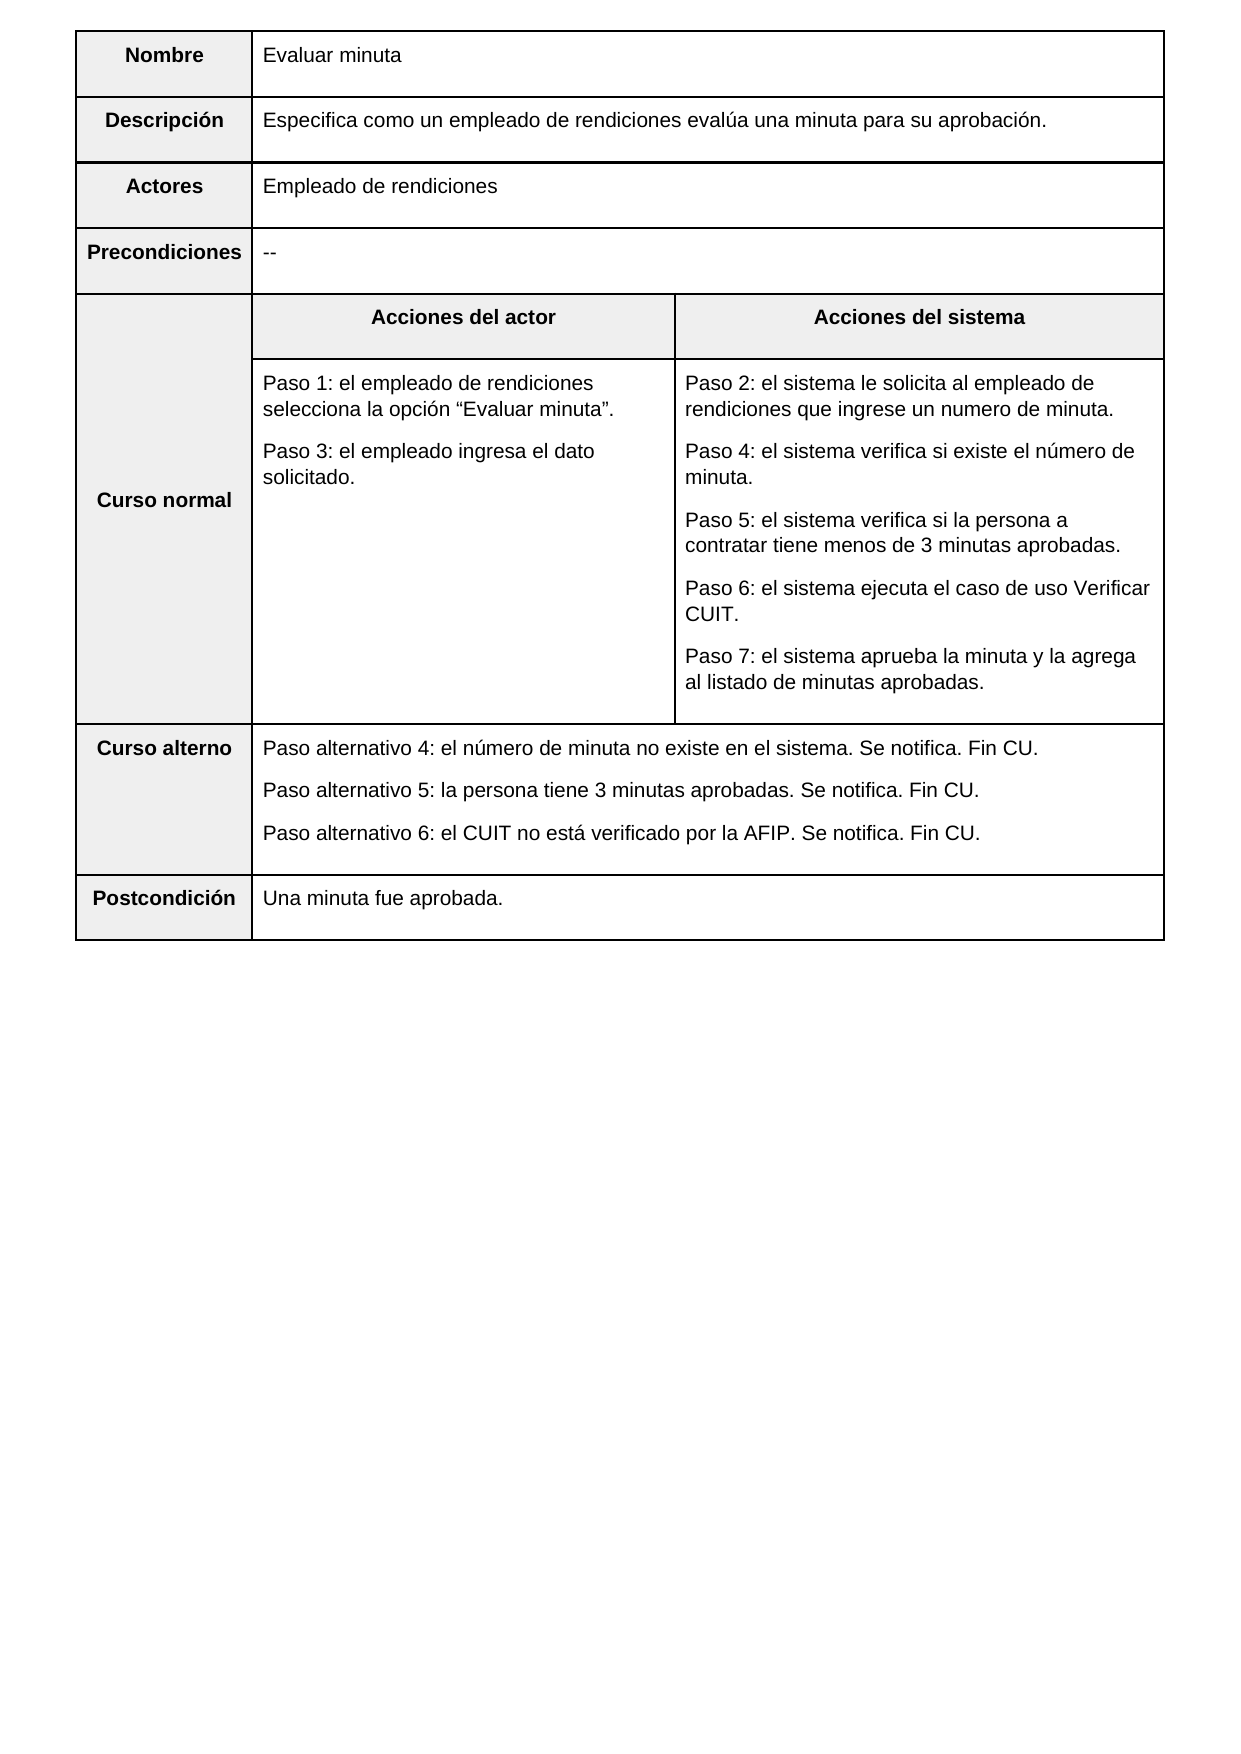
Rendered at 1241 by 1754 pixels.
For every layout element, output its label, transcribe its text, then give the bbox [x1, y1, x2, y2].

table_cell Especifica como un empleado de rendiciones evalúa una minuta para su aprobación. [253, 98, 1163, 161]
table_cell Acciones del actor [253, 295, 674, 358]
table_cell Paso 2: el sistema le solicita al empleado de rendiciones que ingrese un numero de minuta. Paso 4: el sistema verifica si existe el número de minuta. Paso 5: el sistema verifica si la persona a contratar tiene menos de 3 minutas aprobadas. Paso 6: el sistema ejecuta el caso de uso Verificar CUIT. Paso 7: el sistema aprueba la minuta y la agrega al listado de minutas aprobadas. [676, 360, 1163, 723]
table_cell Empleado de rendiciones [253, 164, 1163, 227]
table_cell Curso normal [77, 295, 251, 723]
table_cell Paso alternativo 4: el número de minuta no existe en el sistema. Se notifica. Fin CU. Paso alternativo 5: la persona tiene 3 minutas aprobadas. Se notifica. Fin CU. Paso alternativo 6: el CUIT no está verificado por la AFIP. Se notifica. Fin CU. [253, 725, 1163, 874]
table_cell Postcondición [77, 876, 251, 939]
table_cell Curso alterno [77, 725, 251, 874]
table_header Nombre [77, 32, 251, 96]
table_cell Acciones del sistema [676, 295, 1163, 358]
table_cell Precondiciones [77, 229, 251, 293]
table_cell Actores [77, 164, 251, 227]
table_cell Una minuta fue aprobada. [253, 876, 1163, 939]
table_cell Paso 1: el empleado de rendiciones selecciona la opción “Evaluar minuta”. Paso 3: el empleado ingresa el dato solicitado. [253, 360, 674, 723]
table_cell Descripción [77, 98, 251, 161]
table_cell -- [253, 229, 1163, 293]
table_header Evaluar minuta [253, 32, 1163, 96]
